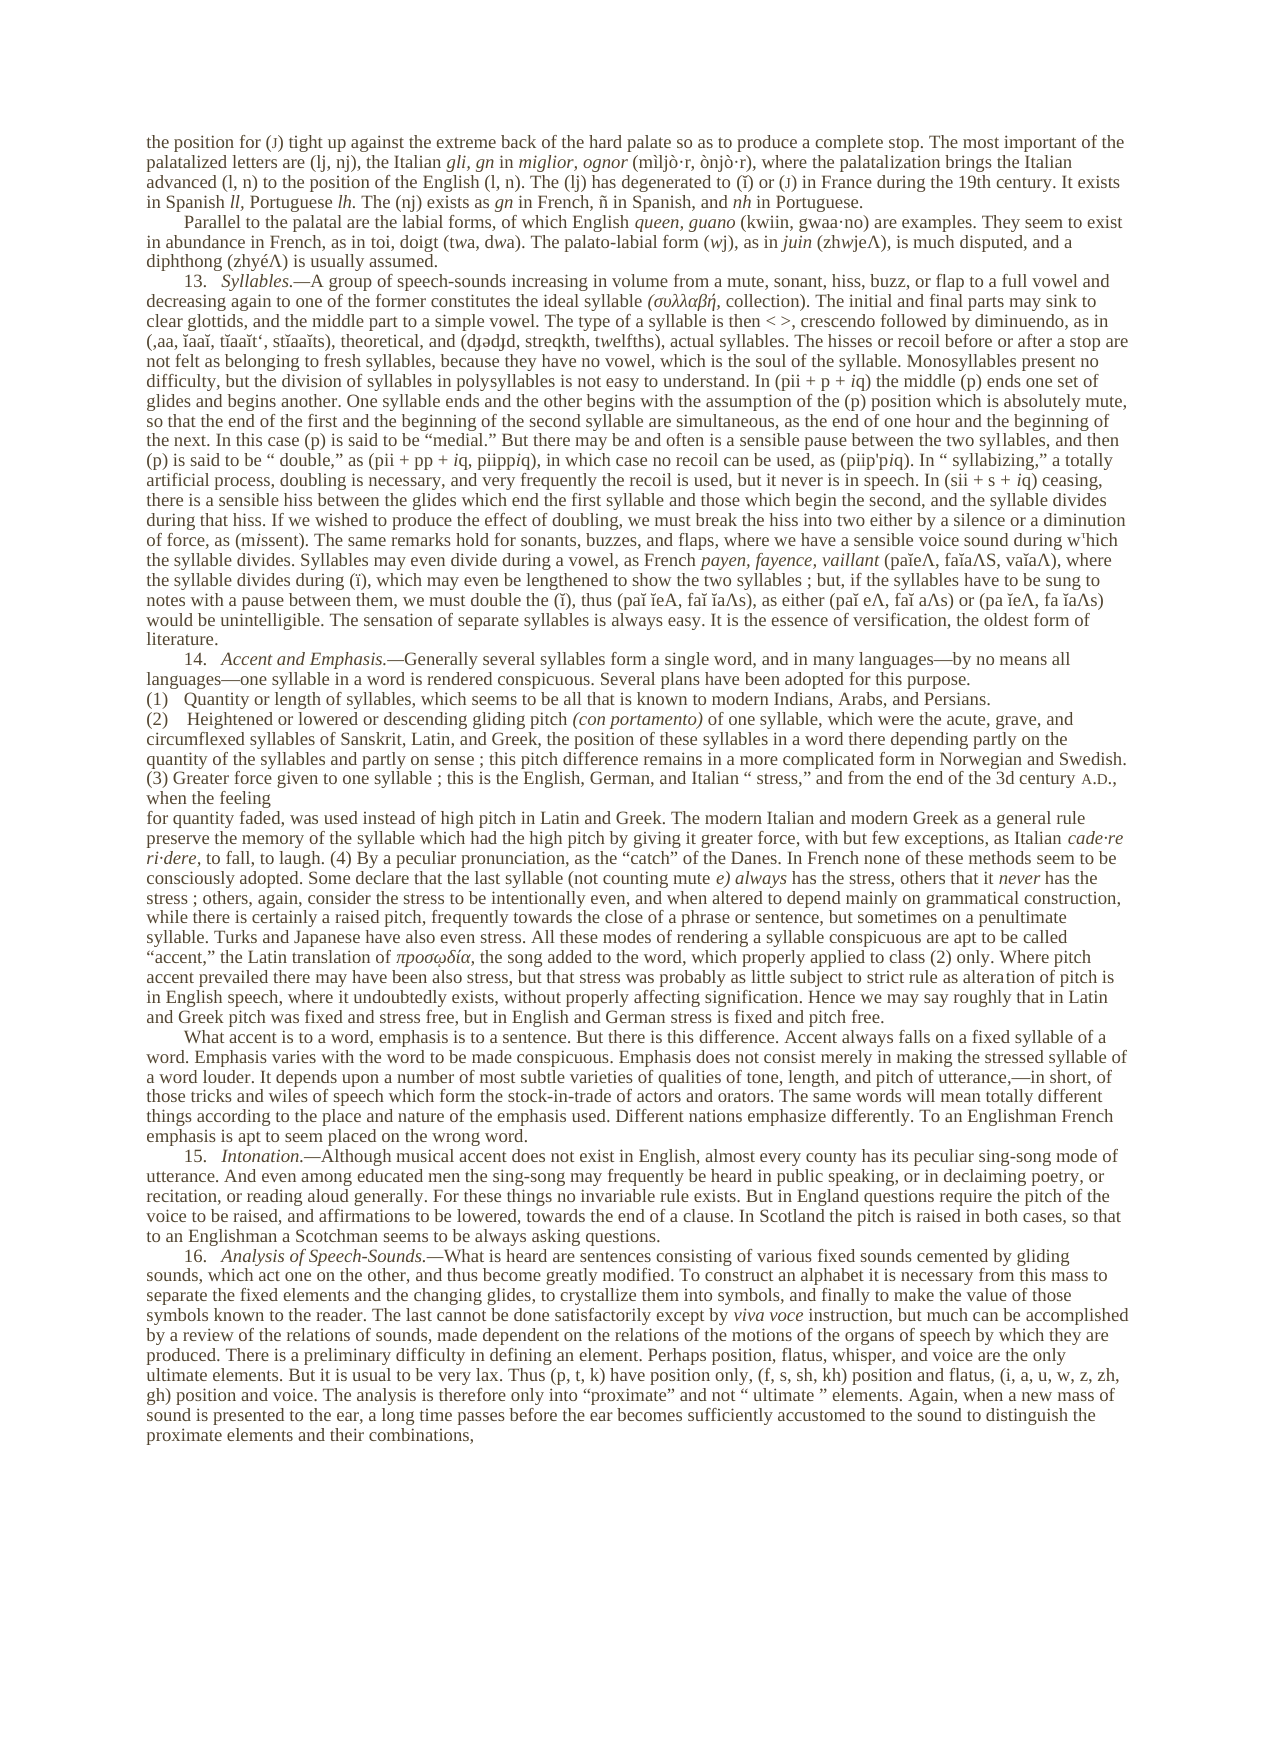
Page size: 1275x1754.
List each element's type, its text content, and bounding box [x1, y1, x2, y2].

text (1) Quantity or length of syllables, which seems to be all that is known to modern Indians, Arabs, and Persians. [146, 689, 1130, 709]
text What accent is to a word, emphasis is to a sentence. But there is this difference. Accent always falls on a fixed syllable of a word. Emphasis varies with the word to be made conspicuous. Emphasis does not consist merely in making the stressed syllable of a word louder. It depends upon a number of most subtle varieties of qualities of tone, length, and pitch of utterance,—in short, of those tricks and wiles of speech which form the stock-in-trade of actors and orators. The same words will mean totally different things according to the place and nature of the emphasis used. Different nations emphasize differently. To an Englishman French emphasis is apt to seem placed on the wrong word. [146, 1027, 1130, 1147]
text Parallel to the palatal are the labial forms, of which English queen, guano (kwiin, gwaa·no) are examples. They seem to exist in abundance in French, as in toi, doigt (twa, dwa). The palato-labial form (wj), as in juin (zhwjeΛ), is much disputed, and a diphthong (zhyéΛ) is usually assumed. [146, 212, 1130, 272]
text 16. Analysis of Speech-Sounds.—What is heard are sentences consisting of various fixed sounds cemented by gliding sounds, which act one on the other, and thus become greatly modified. To construct an alphabet it is necessary from this mass to separate the fixed elements and the changing glides, to crystallize them into symbols, and finally to make the value of those symbols known to the reader. The last cannot be done satisfactorily except by viva voce instruction, but much can be accomplished by a review of the relations of sounds, made dependent on the relations of the motions of the organs of speech by which they are produced. There is a preliminary difficulty in defining an element. Perhaps position, flatus, whisper, and voice are the only ultimate elements. But it is usual to be very lax. Thus (p, t, k) have position only, (f, s, sh, kh) position and flatus, (i, a, u, w, z, zh, gh) position and voice. The analysis is therefore only into “proximate” and not “ ultimate ” elements. Again, when a new mass of sound is presented to the ear, a long time passes before the ear becomes sufficiently accustomed to the sound to distinguish the proximate elements and their combinations, [146, 1246, 1130, 1445]
text for quantity faded, was used instead of high pitch in Latin and Greek. The modern Italian and modern Greek as a general rule preserve the memory of the syllable which had the high pitch by giving it greater force, with but few exceptions, as Italian cade·re ri·dere, to fall, to laugh. (4) By a peculiar pronunciation, as the “catch” of the Danes. In French none of these methods seem to be consciously adopted. Some declare that the last syllable (not counting mute e) always has the stress, others that it never has the stress ; others, again, consider the stress to be intentionally even, and when altered to depend mainly on grammatical construction, while there is certainly a raised pitch, frequently towards the close of a phrase or sentence, but sometimes on a penultimate syllable. Turks and Japanese have also even stress. All these modes of rendering a syllable conspicuous are apt to be called “accent,” the Latin translation of πpοσῳδία, the song added to the word, which properly applied to class (2) only. Where pitch accent prevailed there may have been also stress, but that stress was probably as little subject to strict rule as alteration of pitch is in English speech, where it undoubtedly exists, without properly affecting signification. Hence we may say roughly that in Latin and Greek pitch was fixed and stress free, but in English and German stress is fixed and pitch free. [146, 809, 1130, 1027]
text 14. Accent and Emphasis.—Generally several syllables form a single word, and in many languages—by no means all languages—one syllable in a word is rendered conspicuous. Several plans have been adopted for this purpose. [146, 650, 1130, 689]
text the position for (j) tight up against the extreme back of the hard palate so as to produce a complete stop. The most important of the palatalized letters are (lj, nj), the Italian gli, gn in miglior, ognor (mìljò·r, ònjò·r), where the palatalization brings the Italian advanced (l, n) to the position of the English (l, n). The (lj) has degenerated to (ĭ) or (j) in France during the 19th century. It exists in Spanish ll, Portuguese lh. The (nj) exists as gn in French, ñ in Spanish, and nh in Portuguese. [146, 133, 1130, 212]
text (2) Heightened or lowered or descending gliding pitch (con portamento) of one syllable, which were the acute, grave, and circumflexed syllables of Sanskrit, Latin, and Greek, the position of these syllables in a word there depending partly on the quantity of the syllables and partly on sense ; this pitch difference remains in a more complicated form in Norwegian and Swedish. (3) Greater force given to one syllable ; this is the English, German, and Italian “ stress,” and from the end of the 3d century a.d., when the feeling [146, 709, 1130, 809]
text 15. Intonation.—Although musical accent does not exist in English, almost every county has its peculiar sing-song mode of utterance. And even among educated men the sing-song may frequently be heard in public speaking, or in declaiming poetry, or recitation, or reading aloud generally. For these things no invariable rule exists. But in England questions require the pitch of the voice to be raised, and affirmations to be lowered, towards the end of a clause. In Scotland the pitch is raised in both cases, so that to an Englishman a Scotchman seems to be always asking questions. [146, 1147, 1130, 1246]
text 13. Syllables.—A group of speech-sounds increasing in volume from a mute, sonant, hiss, buzz, or flap to a full vowel and decreasing again to one of the former constitutes the ideal syllable (συλλαβή, collection). The initial and final parts may sink to clear glottids, and the middle part to a simple vowel. The type of a syllable is then < >, crescendo followed by diminuendo, as in (,aa, ĭaaĭ, tĭaaĭt‘, stĭaaĭts), theoretical, and (dɟǝdɟd, streqkth, twelfths), actual syllables. The hisses or recoil before or after a stop are not felt as belonging to fresh syllables, because they have no vowel, which is the soul of the syllable. Monosyllables present no difficulty, but the division of syllables in polysyllables is not easy to understand. In (pii + p + iq) the middle (p) ends one set of glides and begins another. One syllable ends and the other begins with the assumption of the (p) position which is absolutely mute, so that the end of the first and the beginning of the second syllable are simultaneous, as the end of one hour and the beginning of the next. In this case (p) is said to be “medial.” But there may be and often is a sensible pause between the two syllables, and then (p) is said to be “ double,” as (pii + pp + iq, piippiq), in which case no recoil can be used, as (piip'piq). In “ syllabizing,” a totally artificial process, doubling is necessary, and very frequently the recoil is used, but it never is in speech. In (sii + s + iq) ceasing, there is a sensible hiss between the glides which end the first syllable and those which begin the second, and the syllable divides during that hiss. If we wished to produce the effect of doubling, we must break the hiss into two either by a silence or a diminution of force, as (missent). The same remarks hold for sonants, buzzes, and flaps, where we have a sensible voice sound during wτhich the syllable divides. Syllables may even divide during a vowel, as French payen, fayence, vaillant (paĭeΛ, faĭaΛS, vaĭaΛ), where the syllable divides during (ï), which may even be lengthened to show the two syllables ; but, if the syllables have to be sung to notes with a pause between them, we must double the (ĭ), thus (paĭ ĭeA, faĭ ĭaΛs), as either (paĭ eΛ, faĭ aΛs) or (pa ĭeΛ, fa ĭaΛs) would be unintelligible. The sensation of separate syllables is always easy. It is the essence of versification, the oldest form of literature. [146, 272, 1130, 650]
